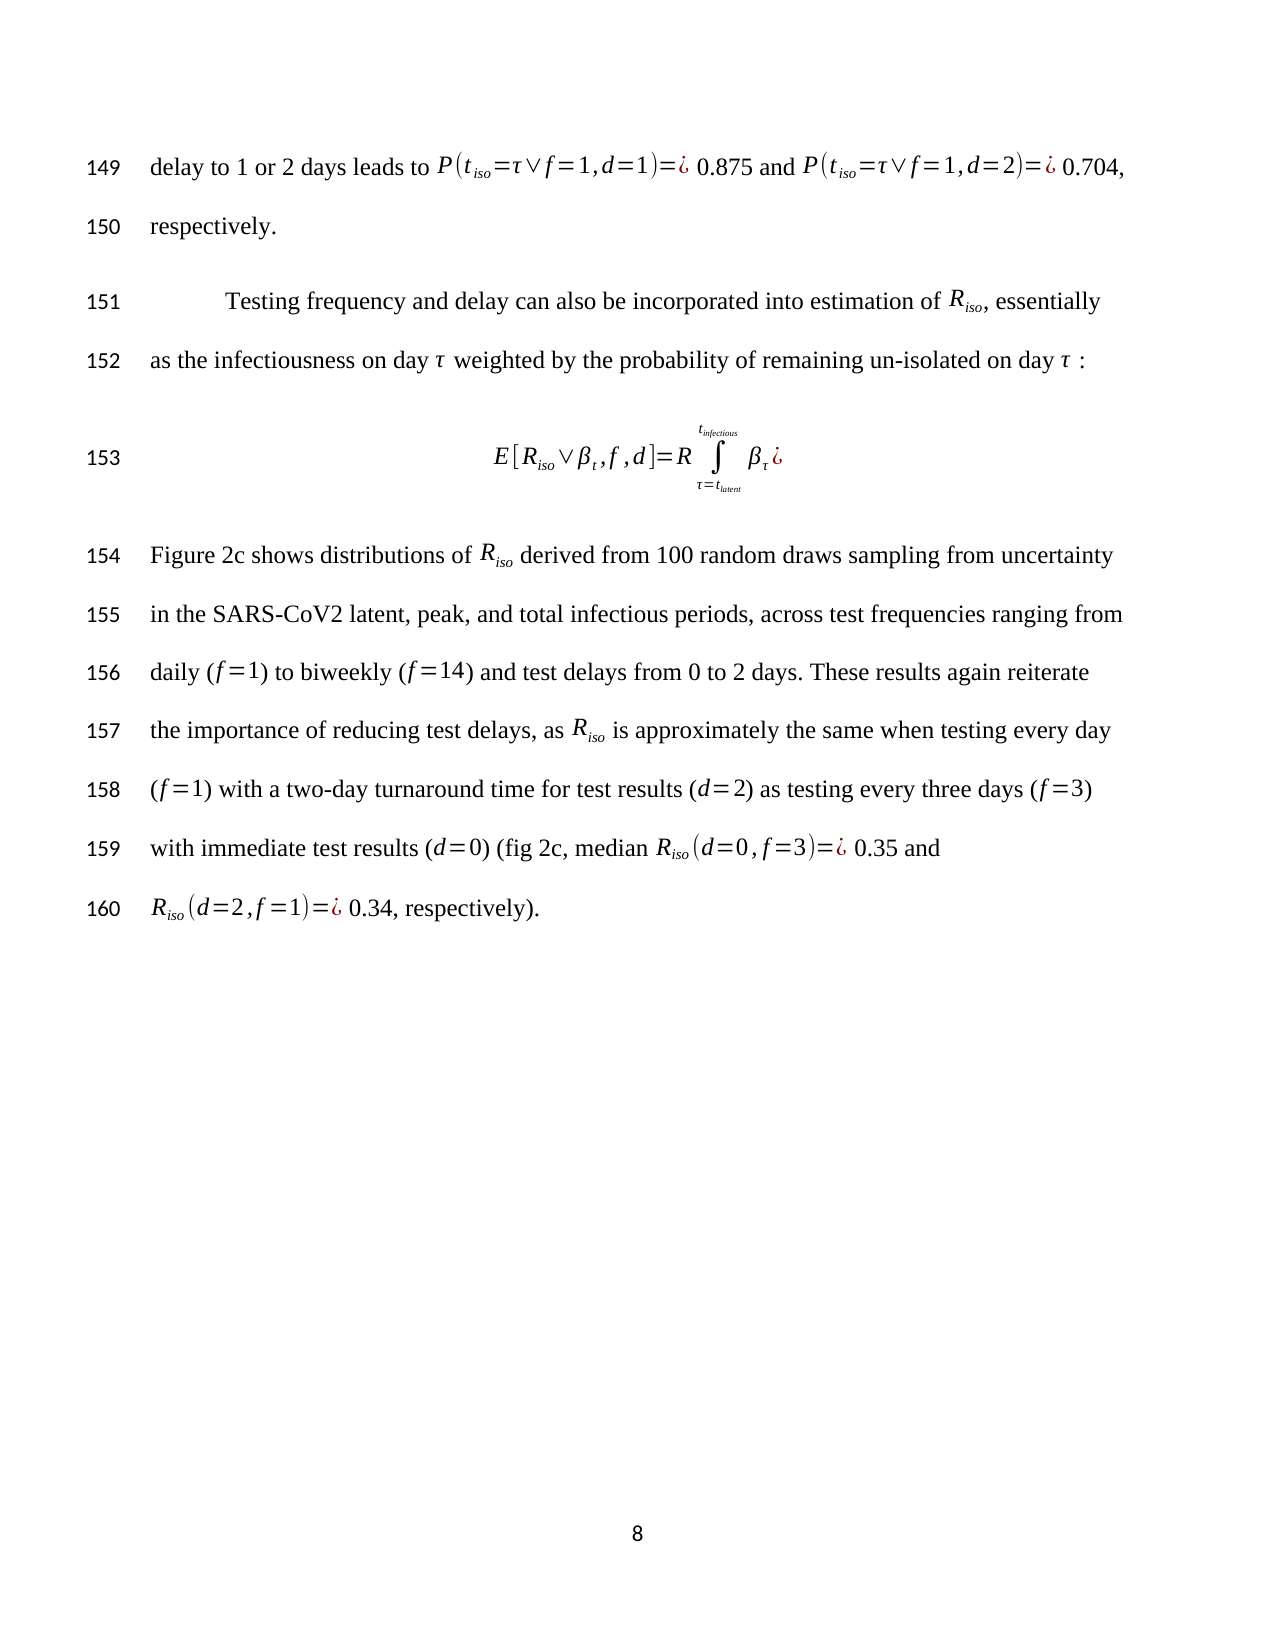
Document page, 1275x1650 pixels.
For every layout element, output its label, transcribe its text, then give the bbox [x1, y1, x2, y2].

text Testing frequency and delay can also be incorporated into estimation of , essentially as the infectiousness on day weighted by the probability of remaining un-isolated on day : [150, 285, 1125, 374]
text Figure 2c shows distributions of derived from 100 random draws sampling from uncertainty in the SARS-CoV2 latent, peak, and total infectious periods, across test frequencies ranging from daily () to biweekly () and test delays from 0 to 2 days. These results again reiterate the importance of reducing test delays, as is approximately the same when testing every day () with a two-day turnaround time for test results () as testing every three days () with immediate test results () (fig 2c, median 0.35 and 0.34, respectively). [150, 539, 1125, 924]
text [150, 150, 1125, 239]
